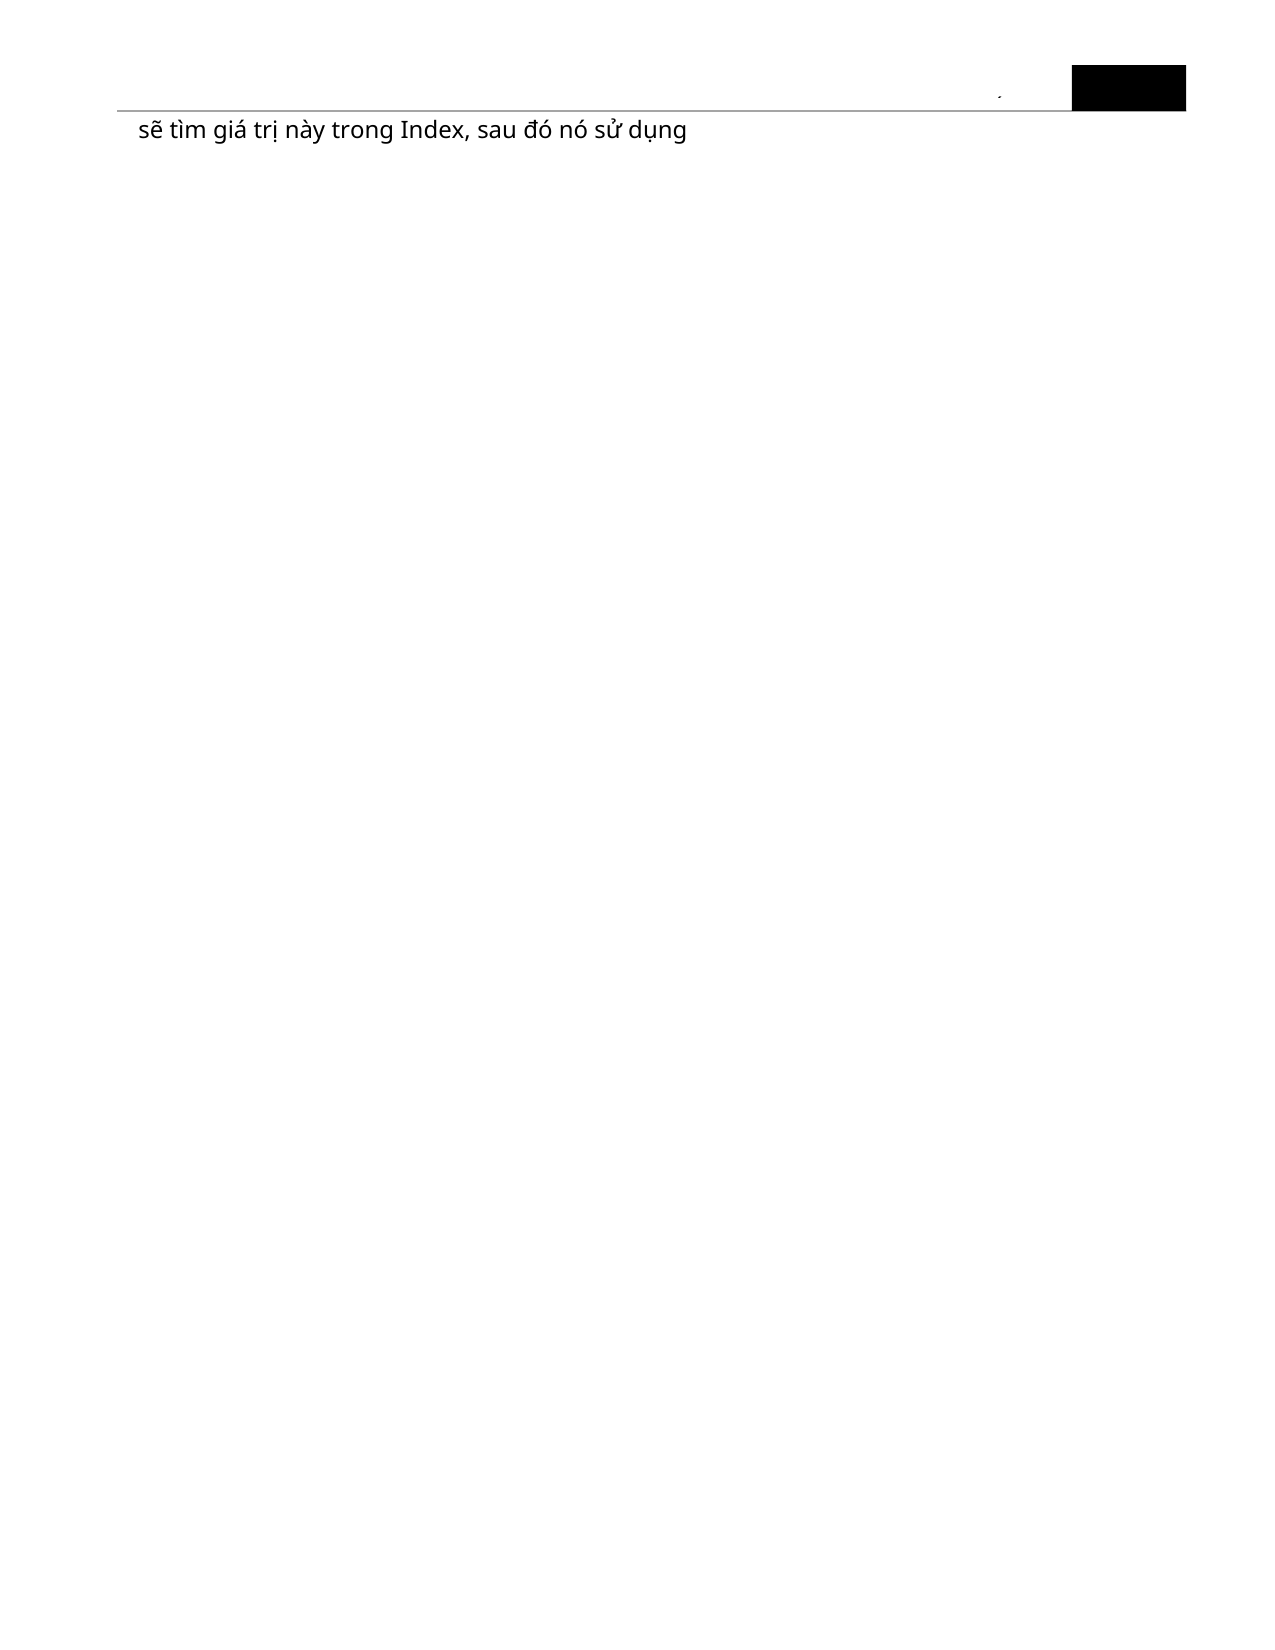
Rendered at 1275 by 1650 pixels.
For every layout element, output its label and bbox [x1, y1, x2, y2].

list [100, 112, 1146, 145]
